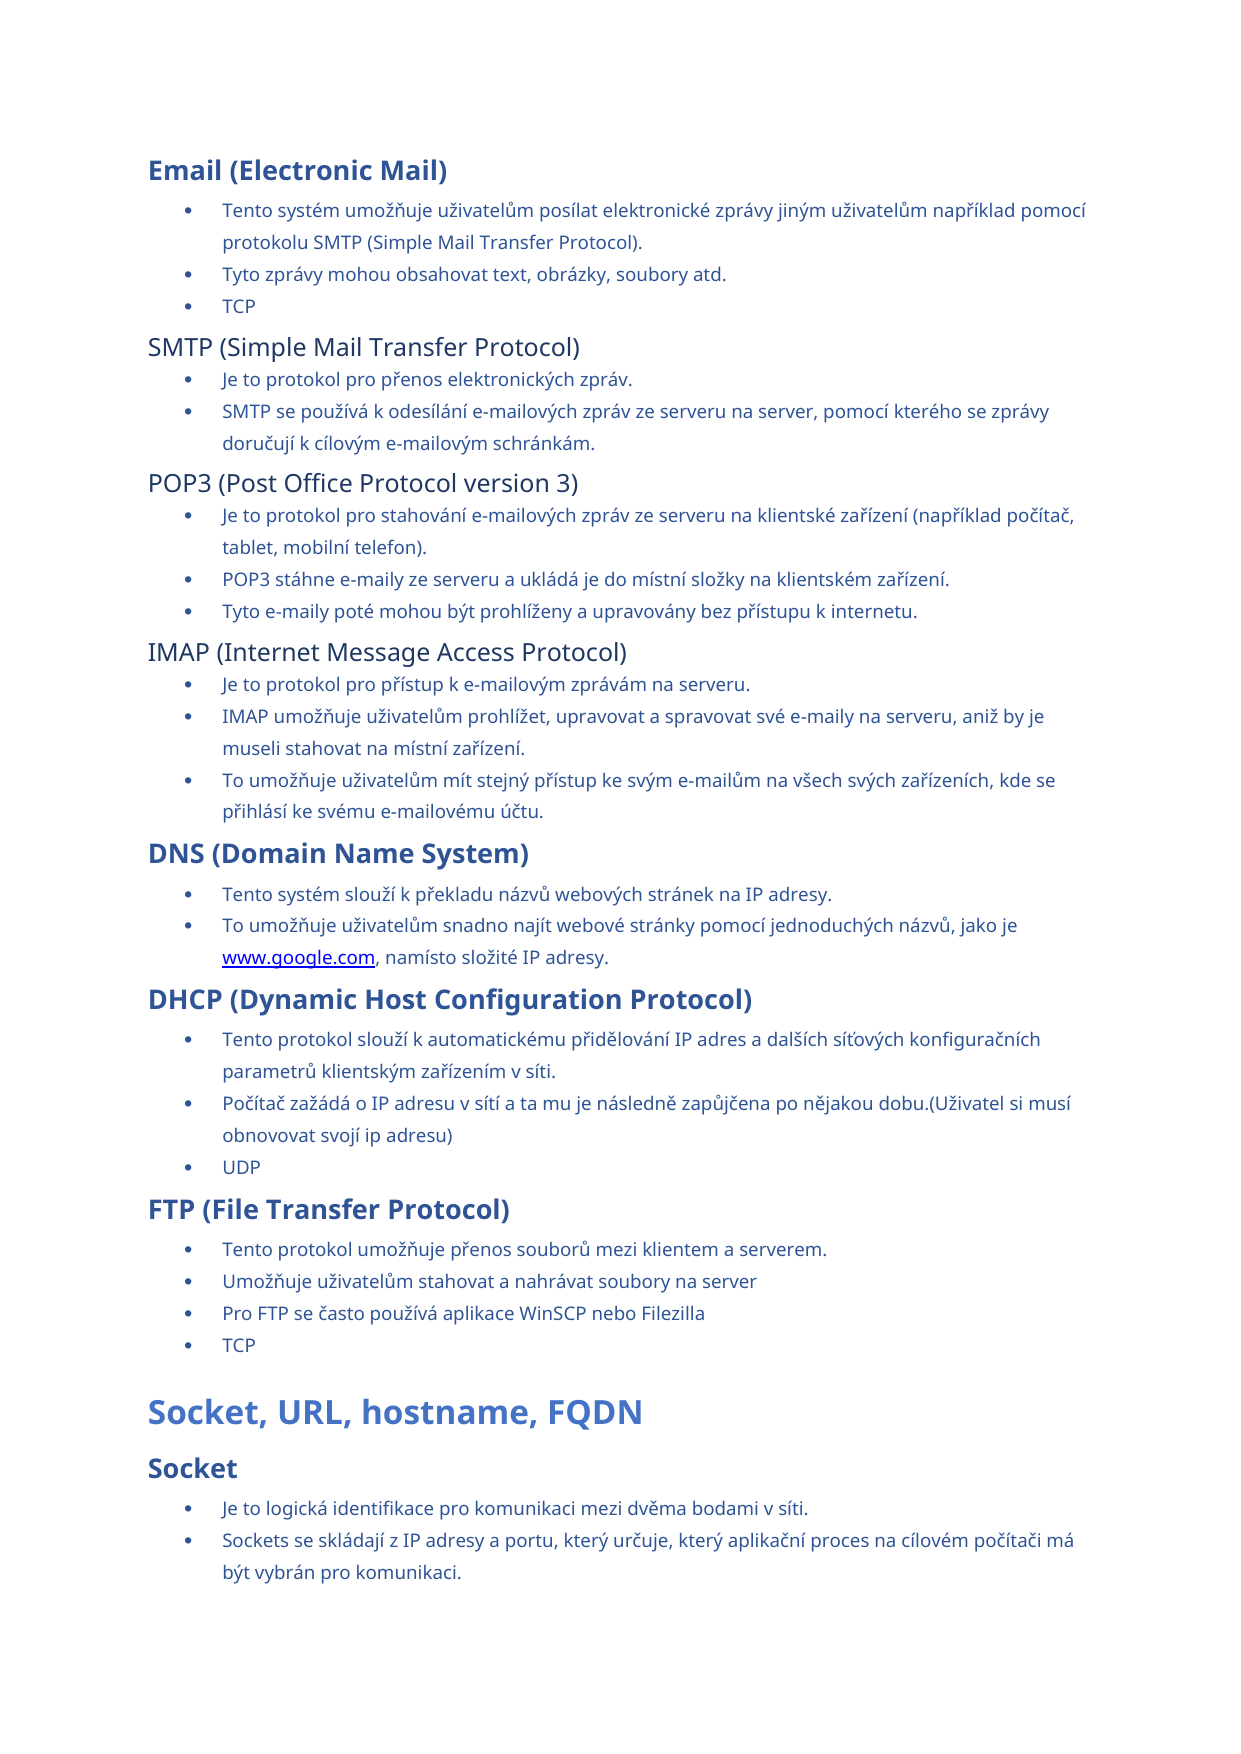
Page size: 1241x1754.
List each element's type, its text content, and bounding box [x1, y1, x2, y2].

text Tyto e-maily poté mohou být prohlíženy a upravovány bez přístupu k internetu. [185, 598, 1093, 624]
text IMAP umožňuje uživatelům prohlížet, upravovat a spravovat své e-maily na serveru, aniž by je museli stahovat na místní zařízení. [185, 703, 1093, 761]
text Je to protokol pro přístup k e-mailovým zprávám na serveru. [185, 671, 1093, 697]
text TCP [185, 293, 1093, 319]
text UDP [185, 1154, 1093, 1180]
text To umožňuje uživatelům snadno najít webové stránky pomocí jednoduchých názvů, jako je www.google.com, namísto složité IP adresy. [185, 913, 1093, 970]
subtitle IMAP (Internet Message Access Protocol) [148, 634, 1093, 668]
subtitle Socket, URL, hostname, FQDN [148, 1389, 1093, 1434]
text Je to protokol pro přenos elektronických zpráv. [185, 366, 1093, 392]
subtitle DNS (Domain Name System) [148, 835, 1093, 872]
text Tento protokol umožňuje přenos souborů mezi klientem a serverem. [185, 1236, 1093, 1262]
text Tyto zprávy mohou obsahovat text, obrázky, soubory atd. [185, 262, 1093, 287]
text Tento systém slouží k překladu názvů webových stránek na IP adresy. [185, 881, 1093, 906]
text Je to protokol pro stahování e-mailových zpráv ze serveru na klientské zařízení (například počítač, tablet, mobilní telefon). [185, 503, 1093, 560]
subtitle SMTP (Simple Mail Transfer Protocol) [148, 329, 1093, 363]
subtitle Email (Electronic Mail) [148, 152, 1093, 189]
subtitle POP3 (Post Office Protocol version 3) [148, 466, 1093, 500]
text TCP [185, 1332, 1093, 1357]
subtitle Socket [148, 1450, 1093, 1487]
text Tento protokol slouží k automatickému přidělování IP adres a dalších síťových konfiguračních parametrů klientským zařízením v síti. [185, 1027, 1093, 1084]
subtitle FTP (File Transfer Protocol) [148, 1190, 1093, 1227]
text Umožňuje uživatelům stahovat a nahrávat soubory na server [185, 1268, 1093, 1294]
text Tento systém umožňuje uživatelům posílat elektronické zprávy jiným uživatelům například pomocí protokolu SMTP (Simple Mail Transfer Protocol). [185, 198, 1093, 255]
text Je to logická identifikace pro komunikaci mezi dvěma bodami v síti. [185, 1496, 1093, 1521]
text Pro FTP se často používá aplikace WinSCP nebo Filezilla [185, 1300, 1093, 1326]
text POP3 stáhne e-maily ze serveru a ukládá je do místní složky na klientském zařízení. [185, 567, 1093, 592]
text Počítač zažádá o IP adresu v sítí a ta mu je následně zapůjčena po nějakou dobu.(Uživatel si musí obnovovat svojí ip adresu) [185, 1090, 1093, 1148]
subtitle DHCP (Dynamic Host Configuration Protocol) [148, 981, 1093, 1017]
text To umožňuje uživatelům mít stejný přístup ke svým e-mailům na všech svých zařízeních, kde se přihlásí ke svému e-mailovému účtu. [185, 767, 1093, 824]
text SMTP se používá k odesílání e-mailových zpráv ze serveru na server, pomocí kterého se zprávy doručují k cílovým e-mailovým schránkám. [185, 398, 1093, 456]
text Sockets se skládají z IP adresy a portu, který určuje, který aplikační proces na cílovém počítači má být vybrán pro komunikaci. [185, 1528, 1093, 1585]
